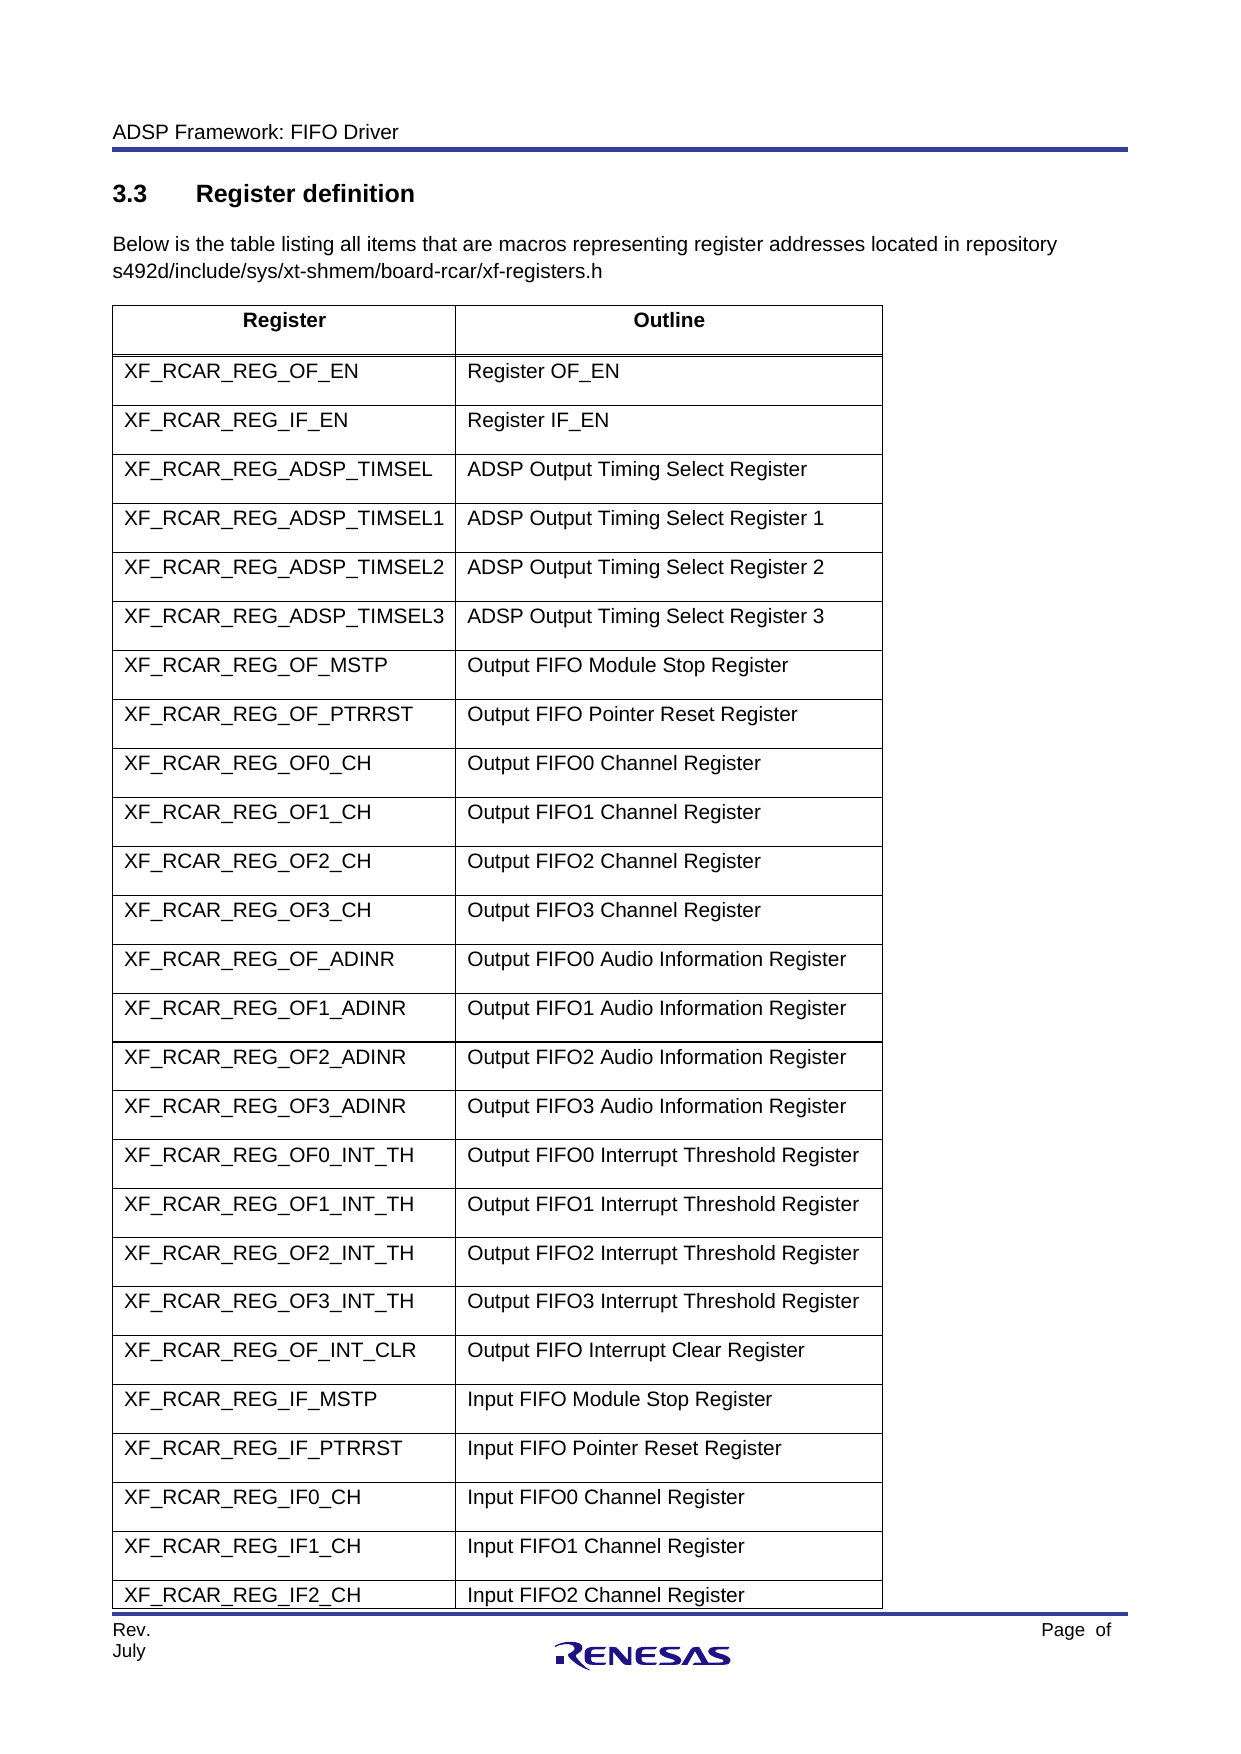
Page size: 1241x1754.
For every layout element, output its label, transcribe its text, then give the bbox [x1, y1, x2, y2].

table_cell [456, 1581, 882, 1608]
table_cell Output FIFO0 Channel Register [456, 749, 882, 797]
table_cell XF_RCAR_REG_ADSP_TIMSEL2 [113, 553, 455, 601]
table_cell Output FIFO1 Audio Information Register [456, 994, 882, 1041]
table_cell ADSP Output Timing Select Register [456, 455, 882, 503]
table_cell XF_RCAR_REG_IF_EN [113, 406, 455, 454]
table_cell Output FIFO Interrupt Clear Register [456, 1336, 882, 1384]
table_cell Output FIFO0 Audio Information Register [456, 945, 882, 992]
table_cell XF_RCAR_REG_OF_EN [113, 357, 455, 405]
table_cell Output FIFO2 Interrupt Threshold Register [456, 1238, 882, 1286]
table_cell XF_RCAR_REG_ADSP_TIMSEL1 [113, 504, 455, 552]
table_cell Output FIFO2 Channel Register [456, 847, 882, 894]
table_cell XF_RCAR_REG_OF3_INT_TH [113, 1287, 455, 1335]
table_cell XF_RCAR_REG_OF3_ADINR [113, 1091, 455, 1139]
table_cell Input FIFO0 Channel Register [456, 1483, 882, 1531]
table_cell Output FIFO0 Interrupt Threshold Register [456, 1140, 882, 1188]
table_cell XF_RCAR_REG_OF1_CH [113, 798, 455, 846]
table_cell XF_RCAR_REG_IF_MSTP [113, 1385, 455, 1433]
table_cell XF_RCAR_REG_OF2_CH [113, 847, 455, 894]
table_cell Output FIFO Module Stop Register [456, 651, 882, 699]
table_cell XF_RCAR_REG_ADSP_TIMSEL3 [113, 602, 455, 650]
table_cell ADSP Output Timing Select Register 2 [456, 553, 882, 601]
text Below is the table listing all items that are macros representing register addresses located in repository s492d/include/sys/xt-shmem/board-rcar/xf-registers.h [112, 230, 1128, 284]
table_cell XF_RCAR_REG_IF_PTRRST [113, 1434, 455, 1482]
table_cell Input FIFO1 Channel Register [456, 1532, 882, 1580]
table_cell Register OF_EN [456, 357, 882, 405]
table_cell XF_RCAR_REG_OF_INT_CLR [113, 1336, 455, 1384]
table_cell XF_RCAR_REG_IF2_CH [113, 1581, 455, 1608]
table_cell XF_RCAR_REG_OF3_CH [113, 896, 455, 943]
table_cell Output FIFO3 Audio Information Register [456, 1091, 882, 1139]
table_cell ADSP Output Timing Select Register 3 [456, 602, 882, 650]
table_cell Input FIFO Module Stop Register [456, 1385, 882, 1433]
table_cell Output FIFO Pointer Reset Register [456, 700, 882, 748]
table_cell XF_RCAR_REG_OF1_INT_TH [113, 1189, 455, 1237]
table_cell Output FIFO3 Channel Register [456, 896, 882, 943]
table_cell Output FIFO3 Interrupt Threshold Register [456, 1287, 882, 1335]
table_cell XF_RCAR_REG_OF_ADINR [113, 945, 455, 992]
table_cell Output FIFO1 Channel Register [456, 798, 882, 846]
subtitle Register definition [112, 178, 1128, 209]
table_header Outline [456, 306, 882, 354]
table_cell ADSP Output Timing Select Register 1 [456, 504, 882, 552]
table_cell XF_RCAR_REG_IF0_CH [113, 1483, 455, 1531]
table_cell XF_RCAR_REG_OF2_ADINR [113, 1043, 455, 1090]
table_cell Output FIFO2 Audio Information Register [456, 1043, 882, 1090]
table_header Register [113, 306, 455, 354]
table_cell XF_RCAR_REG_OF1_ADINR [113, 994, 455, 1041]
table_cell XF_RCAR_REG_OF2_INT_TH [113, 1238, 455, 1286]
table_cell XF_RCAR_REG_OF_PTRRST [113, 700, 455, 748]
table_cell XF_RCAR_REG_OF0_CH [113, 749, 455, 797]
table_cell XF_RCAR_REG_OF_MSTP [113, 651, 455, 699]
table_cell Input FIFO Pointer Reset Register [456, 1434, 882, 1482]
table_cell XF_RCAR_REG_IF1_CH [113, 1532, 455, 1580]
table_cell XF_RCAR_REG_ADSP_TIMSEL [113, 455, 455, 503]
table_cell Output FIFO1 Interrupt Threshold Register [456, 1189, 882, 1237]
table_cell Register IF_EN [456, 406, 882, 454]
table_cell XF_RCAR_REG_OF0_INT_TH [113, 1140, 455, 1188]
